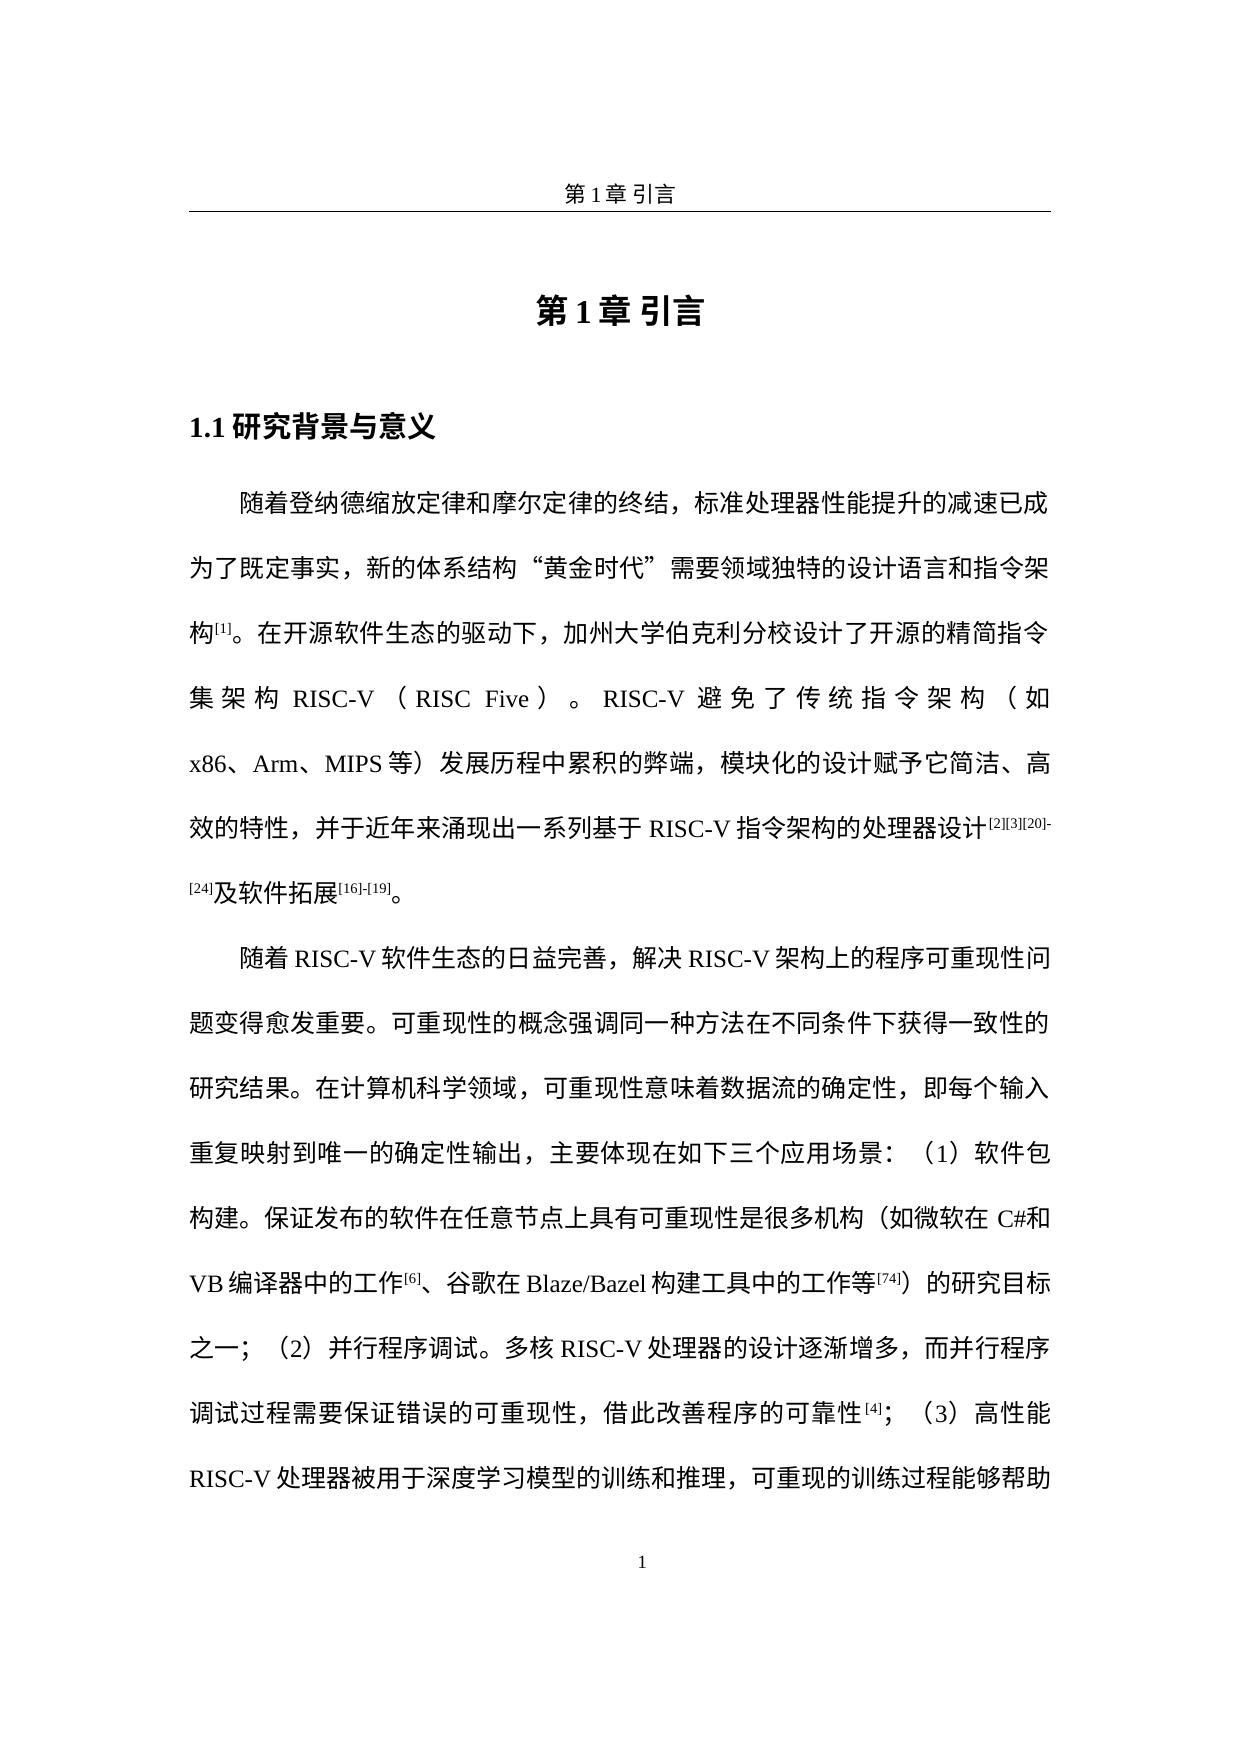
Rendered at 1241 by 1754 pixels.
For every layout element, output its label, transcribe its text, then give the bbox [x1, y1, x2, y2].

text 随着登纳德缩放定律和摩尔定律的终结，标准处理器性能提升的减速已成为了既定事实，新的体系结构“黄金时代”需要领域独特的设计语言和指令架构[1]。在开源软件生态的驱动下，加州大学伯克利分校设计了开源的精简指令集架构RISC-V（RISC Five）。RISC-V避免了传统指令架构（如x86、Arm、MIPS等）发展历程中累积的弊端，模块化的设计赋予它简洁、高效的特性，并于近年来涌现出一系列基于RISC-V指令架构的处理器设计[2][3][20]-[21][22][23][24]及软件拓展[16]-[17][18][19]。 [189, 469, 1051, 924]
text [189, 924, 1051, 1509]
text 第1章 引言 [189, 277, 1051, 342]
text 1.1 研究背景与意义 [189, 392, 1051, 457]
